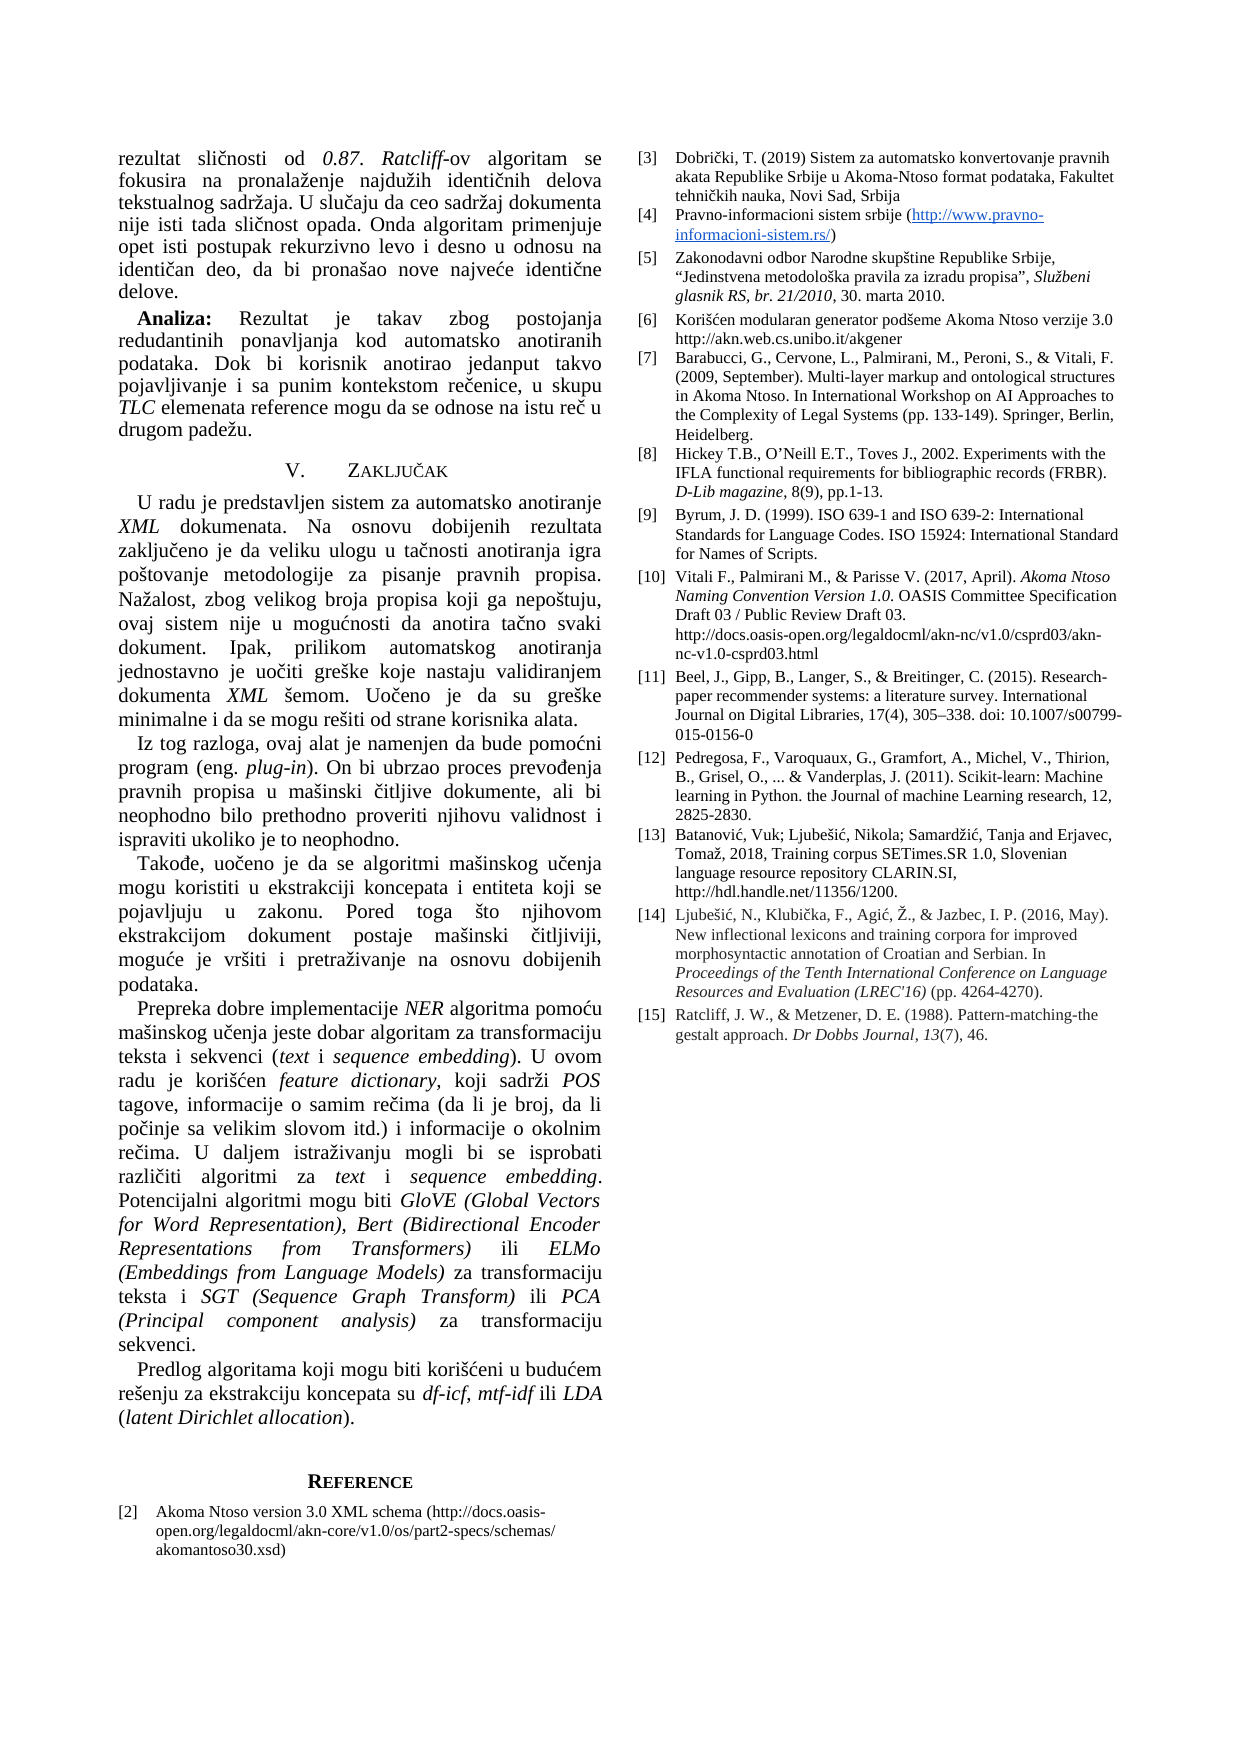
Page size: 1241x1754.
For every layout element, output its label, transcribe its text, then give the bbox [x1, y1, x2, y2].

list Beel, J., Gipp, B., Langer, S., & Breitinger, C. (2015). Research-paper recommender systems: a literature survey. International Journal on Digital Libraries, 17(4), 305–338. doi: 10.1007/s00799-015-0156-0 [638, 667, 1122, 743]
list Korišćen modularan generator podšeme Akoma Ntoso verzije 3.0 http://akn.web.cs.unibo.it/akgener [638, 309, 1122, 348]
list Hickey T.B., O’Neill E.T., Toves J., 2002. Experiments with the IFLA functional requirements for bibliographic records (FRBR). D-Lib magazine, 8(9), pp.1-13. [638, 443, 1122, 501]
list Pravno-informacioni sistem srbije (http://www.pravno-informacioni-sistem.rs/) [638, 205, 1122, 243]
list Barabucci, G., Cervone, L., Palmirani, M., Peroni, S., & Vitali, F. (2009, September). Multi-layer markup and ontological structures in Akoma Ntoso. In International Workshop on AI Approaches to the Complexity of Legal Systems (pp. 133-149). Springer, Berlin, Heidelberg. [638, 348, 1122, 443]
text Analiza: Rezultat je takav zbog postojanja redudantinih ponavljanja kod automatsko anotiranih podataka. Dok bi korisnik anotirao jedanput takvo pojavljivanje i sa punim kontekstom rečenice, u skupu TLC elemenata reference mogu da se odnose na istu reč u drugom padežu. [118, 308, 602, 441]
list Dobrički, T. (2019) Sistem za automatsko konvertovanje pravnih akata Republike Srbije u Akoma-Ntoso format podataka, Fakultet tehničkih nauka, Novi Sad, Srbija [638, 148, 1122, 205]
list Batanović, Vuk; Ljubešić, Nikola; Samardžić, Tanja and Erjavec, Tomaž, 2018, Training corpus SETimes.SR 1.0, Slovenian language resource repository CLARIN.SI, http://hdl.handle.net/11356/1200. [638, 824, 1122, 901]
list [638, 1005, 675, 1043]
list Byrum, J. D. (1999). ISO 639-1 and ISO 639-2: International Standards for Language Codes. ISO 15924: International Standard for Names of Scripts. [638, 505, 1122, 563]
list Pedregosa, F., Varoquaux, G., Gramfort, A., Michel, V., Thirion, B., Grisel, O., ... & Vanderplas, J. (2011). Scikit-learn: Machine learning in Python. the Journal of machine Learning research, 12, 2825-2830. [638, 748, 1122, 824]
list Akoma Ntoso version 3.0 XML schema (http://docs.oasis-open.org/legaldocml/akn-core/v1.0/os/part2-specs/schemas/akomantoso30.xsd) [118, 1502, 602, 1559]
subtitle Reference [118, 1469, 602, 1493]
text Takođe, uočeno je da se algoritmi mašinskog učenja mogu koristiti u ekstrakciji koncepata i entiteta koji se pojavljuju u zakonu. Pored toga što njihovom ekstrakcijom dokument postaje mašinski čitljiviji, moguće je vršiti i pretraživanje na osnovu dobijenih podataka. [118, 851, 602, 996]
list Zakonodavni odbor Narodne skupštine Republike Srbije, “Jedinstvena metodološka pravila za izradu propisa”, Službeni glasnik RS, br. 21/2010, 30. marta 2010. [638, 248, 1122, 305]
text Predlog algoritama koji mogu biti korišćeni u budućem rešenju za ekstrakciju koncepata su df-icf, mtf-idf ili LDA (latent Dirichlet allocation). [118, 1356, 602, 1429]
text Prepreka dobre implementacije NER algoritma pomoću mašinskog učenja jeste dobar algoritam za transformaciju teksta i sekvenci (text i sequence embedding). U ovom radu je korišćen feature dictionary, koji sadrži POS tagove, informacije o samim rečima (da li je broj, da li počinje sa velikim slovom itd.) i informacije o okolnim rečima. U daljem istraživanju mogli bi se isprobati različiti algoritmi za text i sequence embedding. Potencijalni algoritmi mogu biti GloVE (Global Vectors for Word Representation), Bert (Bidirectional Encoder Representations from Transformers) ili ELMo (Embeddings from Language Models) za transformaciju teksta i SGT (Sequence Graph Transform) ili PCA (Principal component analysis) za transformaciju sekvenci. [118, 996, 602, 1356]
subtitle Zaključak [118, 458, 602, 482]
list Vitali F., Palmirani M., & Parisse V. (2017, April). Akoma Ntoso Naming Convention Version 1.0. OASIS Committee Specification Draft 03 / Public Review Draft 03. http://docs.oasis-open.org/legaldocml/akn-nc/v1.0/csprd03/akn-nc-v1.0-csprd03.html [638, 567, 1122, 663]
text Iz tog razloga, ovaj alat je namenjen da bude pomoćni program (eng. plug-in). On bi ubrzao proces prevođenja pravnih propisa u mašinski čitljive dokumente, ali bi neophodno bilo prethodno proveriti njihovu validnost i ispraviti ukoliko je to neophodno. [118, 731, 602, 851]
text U radu je predstavljen sistem za automatsko anotiranje XML dokumenata. Na osnovu dobijenih rezultata zaključeno je da veliku ulogu u tačnosti anotiranja igra poštovanje metodologije za pisanje pravnih propisa. Nažalost, zbog velikog broja propisa koji ga nepoštuju, ovaj sistem nije u mogućnosti da anotira tačno svaki dokument. Ipak, prilikom automatskog anotiranja jednostavno je uočiti greške koje nastaju validiranjem dokumenta XML šemom. Uočeno je da su greške minimalne i da se mogu rešiti od strane korisnika alata. [118, 490, 602, 731]
list Ljubešić, N., Klubička, F., Agić, Ž., & Jazbec, I. P. (2016, May). New inflectional lexicons and training corpora for improved morphosyntactic annotation of Croatian and Serbian. In Proceedings of the Tenth International Conference on Language Resources and Evaluation (LREC'16) (pp. 4264-4270). [638, 905, 924, 1001]
